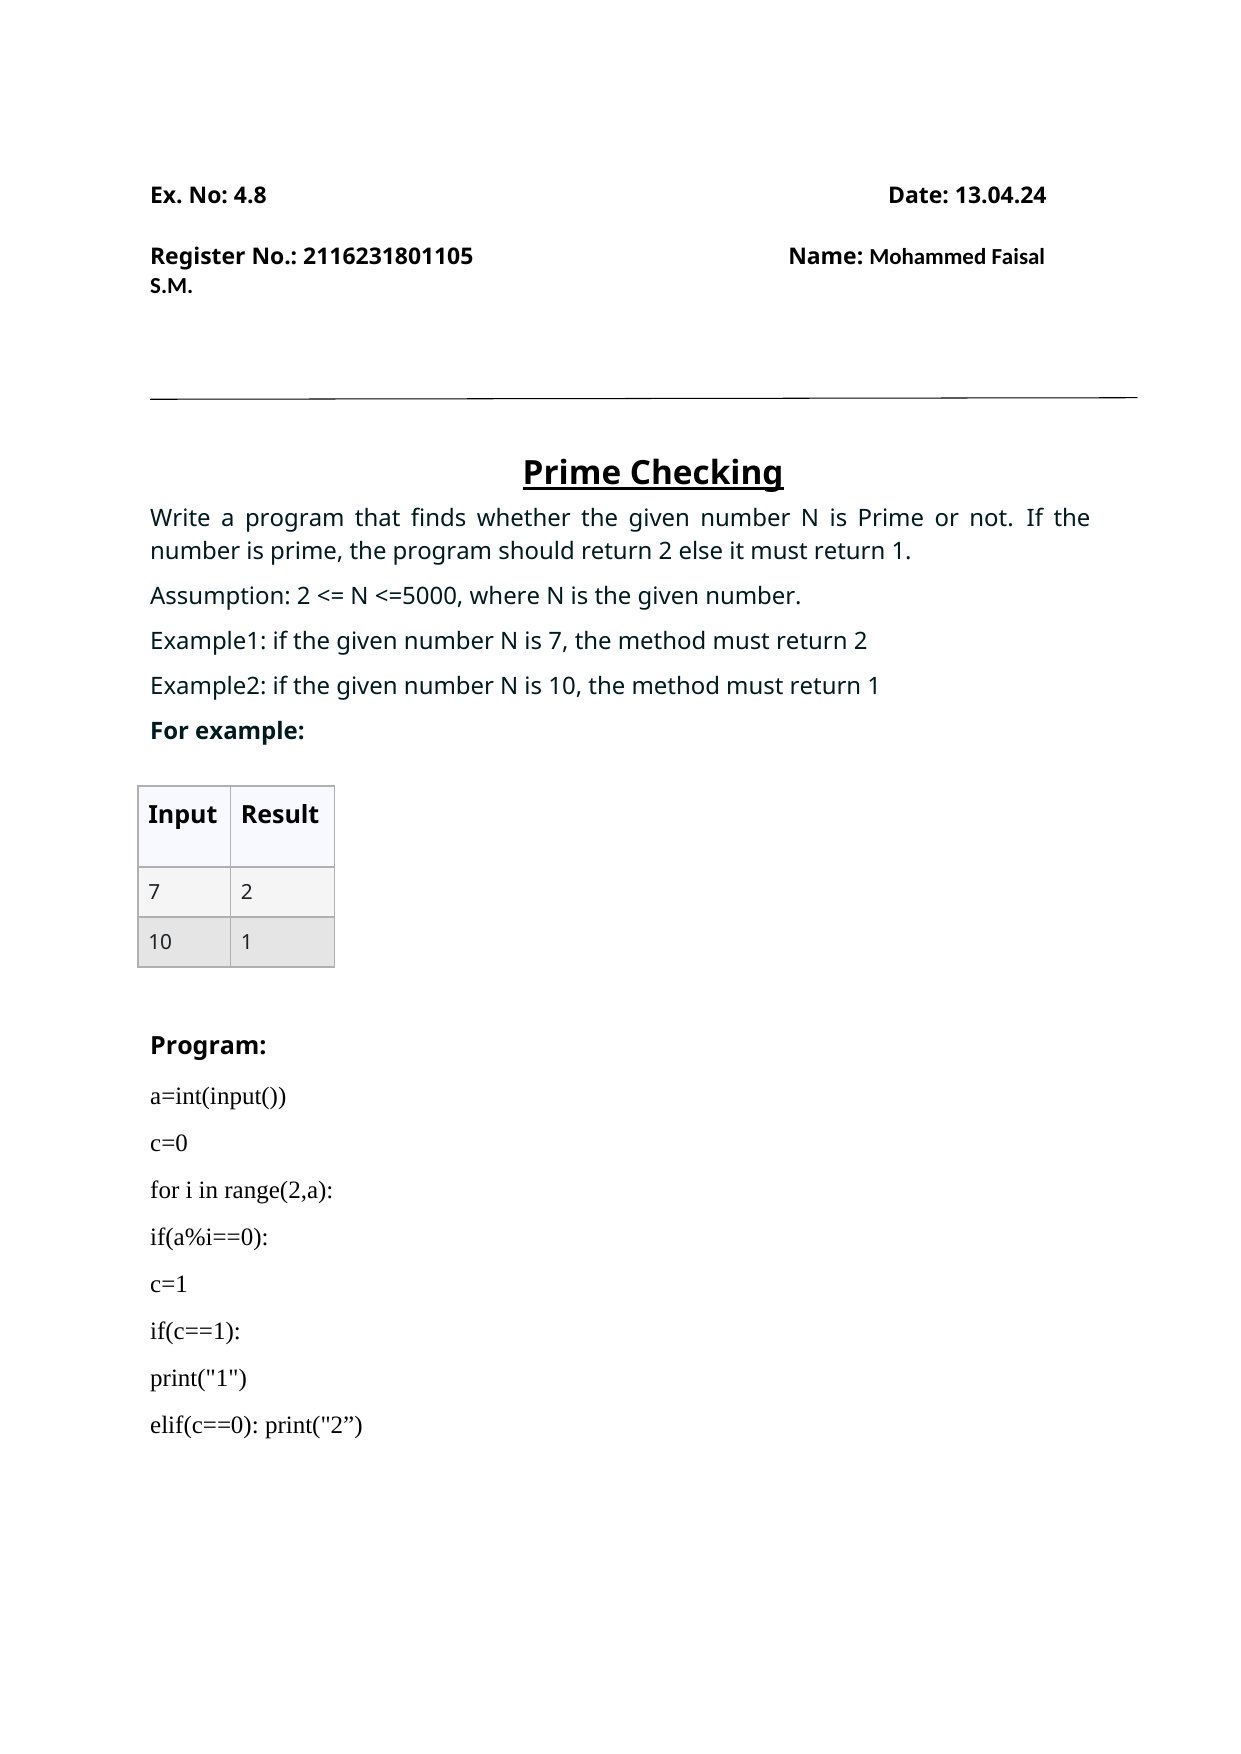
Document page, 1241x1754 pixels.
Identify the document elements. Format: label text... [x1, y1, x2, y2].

text a=int(input()) [150, 1081, 1090, 1109]
text Register No.: 2116231801105 Name: Mohammed Faisal S.M. [150, 239, 1090, 299]
text print("1") [150, 1363, 1090, 1392]
text Assumption: 2 <= N <=5000, where N is the given number. [150, 579, 1090, 611]
table_cell 7 [139, 868, 230, 916]
text c=0 [150, 1128, 1090, 1157]
text if(c==1): [150, 1316, 1090, 1345]
text for i in range(2,a): [150, 1175, 1090, 1204]
text Program: [150, 1028, 1090, 1062]
text Example1: if the given number N is 7, the method must return 2 [150, 624, 1090, 656]
text Write a program that finds whether the given number N is Prime or not. If the number is prime, the program should return 2 else it must return 1. [150, 501, 1090, 566]
table_cell 1 [231, 918, 334, 966]
text if(a%i==0): [150, 1222, 1090, 1251]
text elif(c==0): print("2”) [150, 1410, 1090, 1439]
table_header Input [139, 787, 230, 866]
table_header Result [231, 787, 334, 866]
text Example2: if the given number N is 10, the method must return 1 [150, 669, 1090, 702]
text Ex. No: 4.8 Date: 13.04.24 [150, 179, 1090, 210]
list Prime Checking [216, 449, 1090, 494]
text For example: [150, 714, 1090, 747]
table_cell 10 [139, 918, 230, 966]
text c=1 [150, 1269, 1090, 1298]
table_cell 2 [231, 868, 334, 916]
